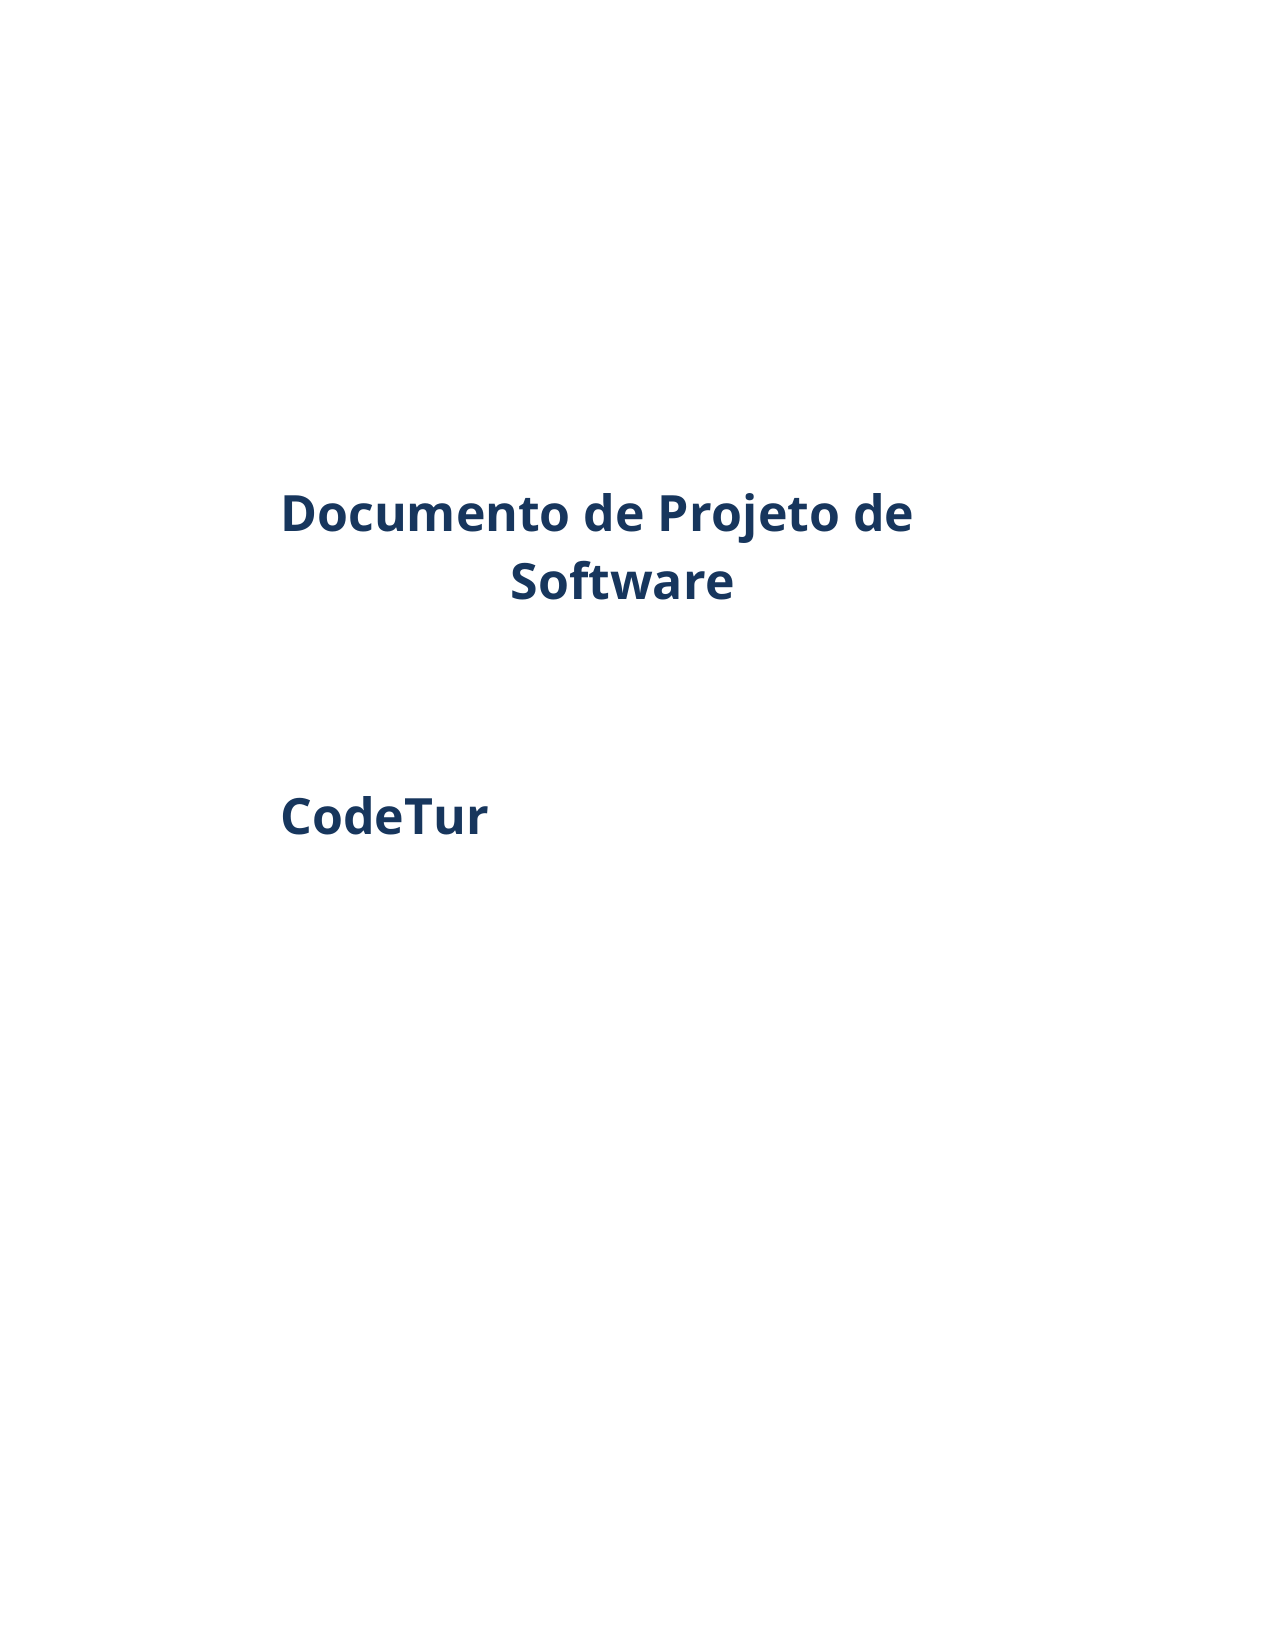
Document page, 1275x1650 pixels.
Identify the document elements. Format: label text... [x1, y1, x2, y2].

text CodeTur [280, 781, 996, 849]
text Documento de Projeto de Software [280, 477, 996, 614]
